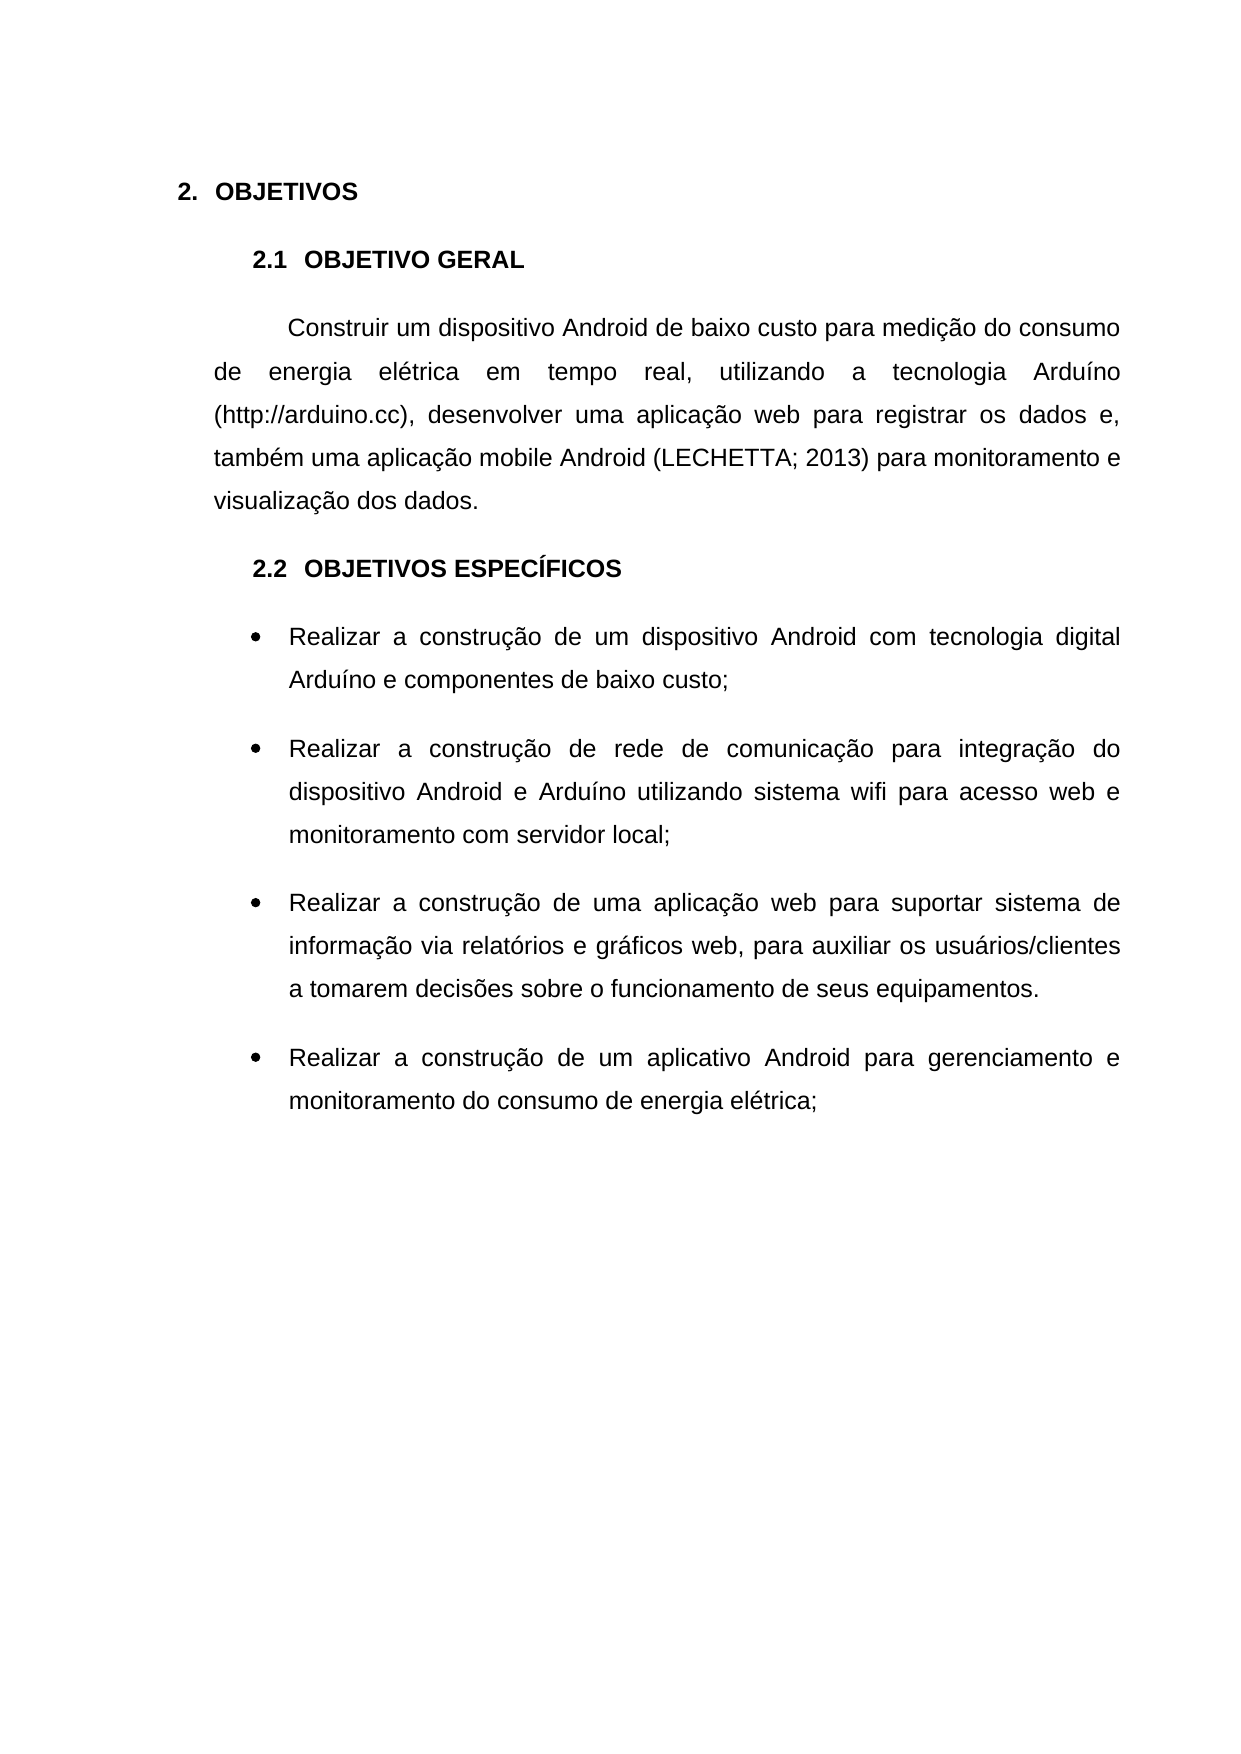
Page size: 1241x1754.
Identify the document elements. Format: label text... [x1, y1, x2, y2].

list Realizar a construção de uma aplicação web para suportar sistema de informação via relatórios e gráficos web, para auxiliar os usuários/clientes a tomarem decisões sobre o funcionamento de seus equipamentos. [251, 888, 1122, 1003]
subtitle OBJETIVO GERAL [252, 245, 1122, 274]
text Construir um dispositivo Android de baixo custo para medição do consumo de energia elétrica em tempo real, utilizando a tecnologia Arduíno (http://arduino.cc), desenvolver uma aplicação web para registrar os dados e, também uma aplicação mobile Android (LECHETTA; 2013) para monitoramento e visualização dos dados. [214, 313, 1122, 515]
subtitle OBJETIVOS ESPECÍFICOS [252, 554, 1122, 583]
list Realizar a construção de rede de comunicação para integração do dispositivo Android e Arduíno utilizando sistema wifi para acesso web e monitoramento com servidor local; [251, 733, 1122, 849]
list Realizar a construção de um dispositivo Android com tecnologia digital Arduíno e componentes de baixo custo; [251, 622, 1122, 694]
list Realizar a construção de um aplicativo Android para gerenciamento e monitoramento do consumo de energia elétrica; [251, 1042, 1122, 1114]
subtitle OBJETIVOS [177, 177, 1122, 206]
